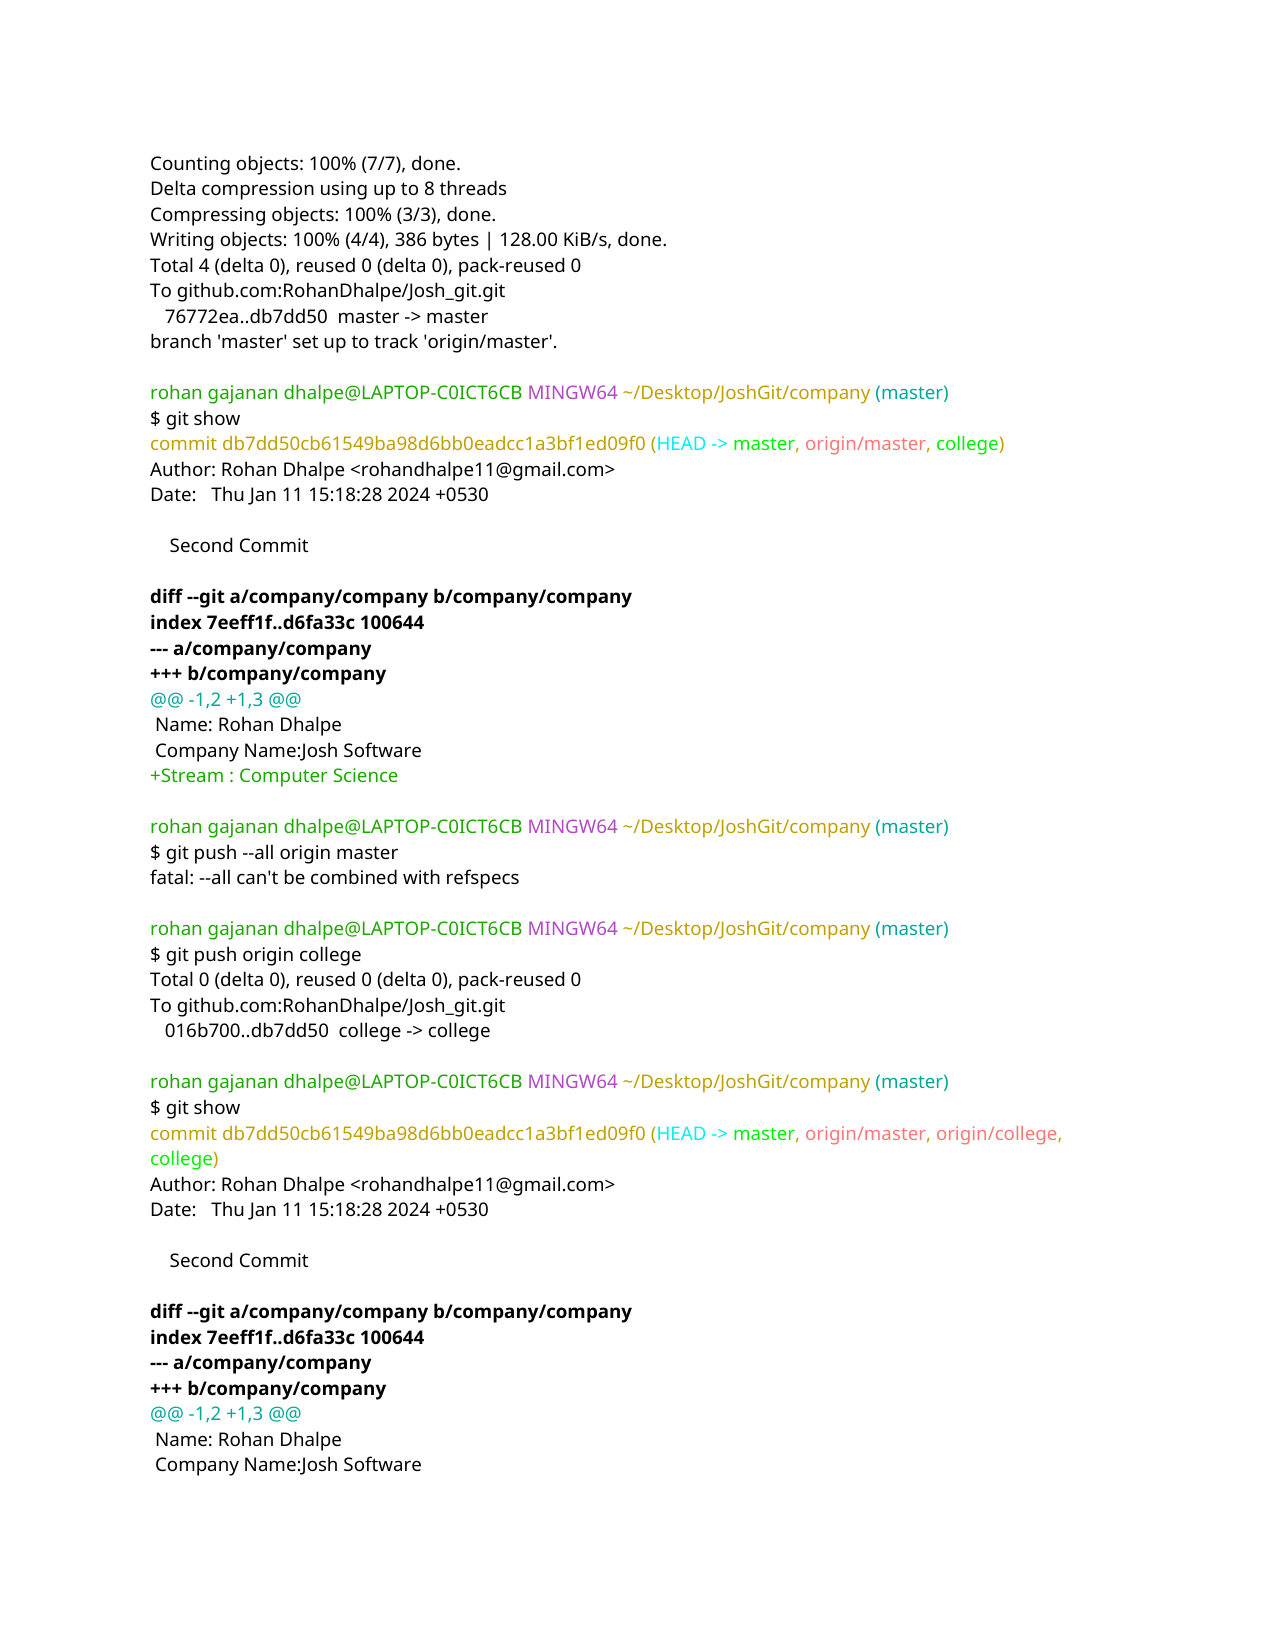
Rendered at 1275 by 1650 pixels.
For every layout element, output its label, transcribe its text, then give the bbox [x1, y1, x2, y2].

text $ git show [150, 405, 1125, 431]
text commit db7dd50cb61549ba98d6bb0eadcc1a3bf1ed09f0 (HEAD -> master, origin/master, college) [150, 431, 1125, 456]
text --- a/company/company [150, 1349, 1125, 1375]
text +Stream : Computer Science [150, 762, 1125, 788]
text diff --git a/company/company b/company/company [150, 1298, 1125, 1324]
text commit db7dd50cb61549ba98d6bb0eadcc1a3bf1ed09f0 (HEAD -> master, origin/master, origin/college, college) [150, 1120, 1125, 1171]
text $ git push --all origin master [150, 839, 1125, 864]
text branch 'master' set up to track 'origin/master'. [150, 329, 1125, 354]
text index 7eeff1f..d6fa33c 100644 [150, 1324, 1125, 1349]
text +++ b/company/company [150, 660, 1125, 686]
text Author: Rohan Dhalpe <rohandhalpe11@gmail.com> [150, 1171, 1125, 1196]
text Compressing objects: 100% (3/3), done. [150, 201, 1125, 227]
text To github.com:RohanDhalpe/Josh_git.git [150, 278, 1125, 303]
text To github.com:RohanDhalpe/Josh_git.git [150, 992, 1125, 1018]
text rohan gajanan dhalpe@LAPTOP-C0ICT6CB MINGW64 ~/Desktop/JoshGit/company (master) [150, 916, 1125, 941]
text Date: Thu Jan 11 15:18:28 2024 +0530 [150, 1196, 1125, 1222]
text fatal: --all can't be combined with refspecs [150, 864, 1125, 890]
text Writing objects: 100% (4/4), 386 bytes | 128.00 KiB/s, done. [150, 227, 1125, 252]
text Counting objects: 100% (7/7), done. [150, 150, 1125, 176]
text +++ b/company/company [150, 1375, 1125, 1401]
text @@ -1,2 +1,3 @@ [150, 1401, 1125, 1426]
text Name: Rohan Dhalpe [150, 711, 1125, 737]
text Company Name:Josh Software [150, 1452, 1125, 1477]
text Date: Thu Jan 11 15:18:28 2024 +0530 [150, 482, 1125, 507]
text diff --git a/company/company b/company/company [150, 584, 1125, 609]
text Author: Rohan Dhalpe <rohandhalpe11@gmail.com> [150, 456, 1125, 482]
text rohan gajanan dhalpe@LAPTOP-C0ICT6CB MINGW64 ~/Desktop/JoshGit/company (master) [150, 813, 1125, 839]
text rohan gajanan dhalpe@LAPTOP-C0ICT6CB MINGW64 ~/Desktop/JoshGit/company (master) [150, 1069, 1125, 1094]
text Second Commit [150, 533, 1125, 558]
text Second Commit [150, 1247, 1125, 1273]
text $ git show [150, 1094, 1125, 1120]
text Total 0 (delta 0), reused 0 (delta 0), pack-reused 0 [150, 967, 1125, 992]
text --- a/company/company [150, 635, 1125, 660]
text 016b700..db7dd50 college -> college [150, 1018, 1125, 1043]
text Name: Rohan Dhalpe [150, 1426, 1125, 1452]
text Company Name:Josh Software [150, 737, 1125, 762]
text Total 4 (delta 0), reused 0 (delta 0), pack-reused 0 [150, 252, 1125, 278]
text rohan gajanan dhalpe@LAPTOP-C0ICT6CB MINGW64 ~/Desktop/JoshGit/company (master) [150, 380, 1125, 405]
text @@ -1,2 +1,3 @@ [150, 686, 1125, 711]
text index 7eeff1f..d6fa33c 100644 [150, 609, 1125, 635]
text Delta compression using up to 8 threads [150, 176, 1125, 201]
text 76772ea..db7dd50 master -> master [150, 303, 1125, 329]
text $ git push origin college [150, 941, 1125, 967]
